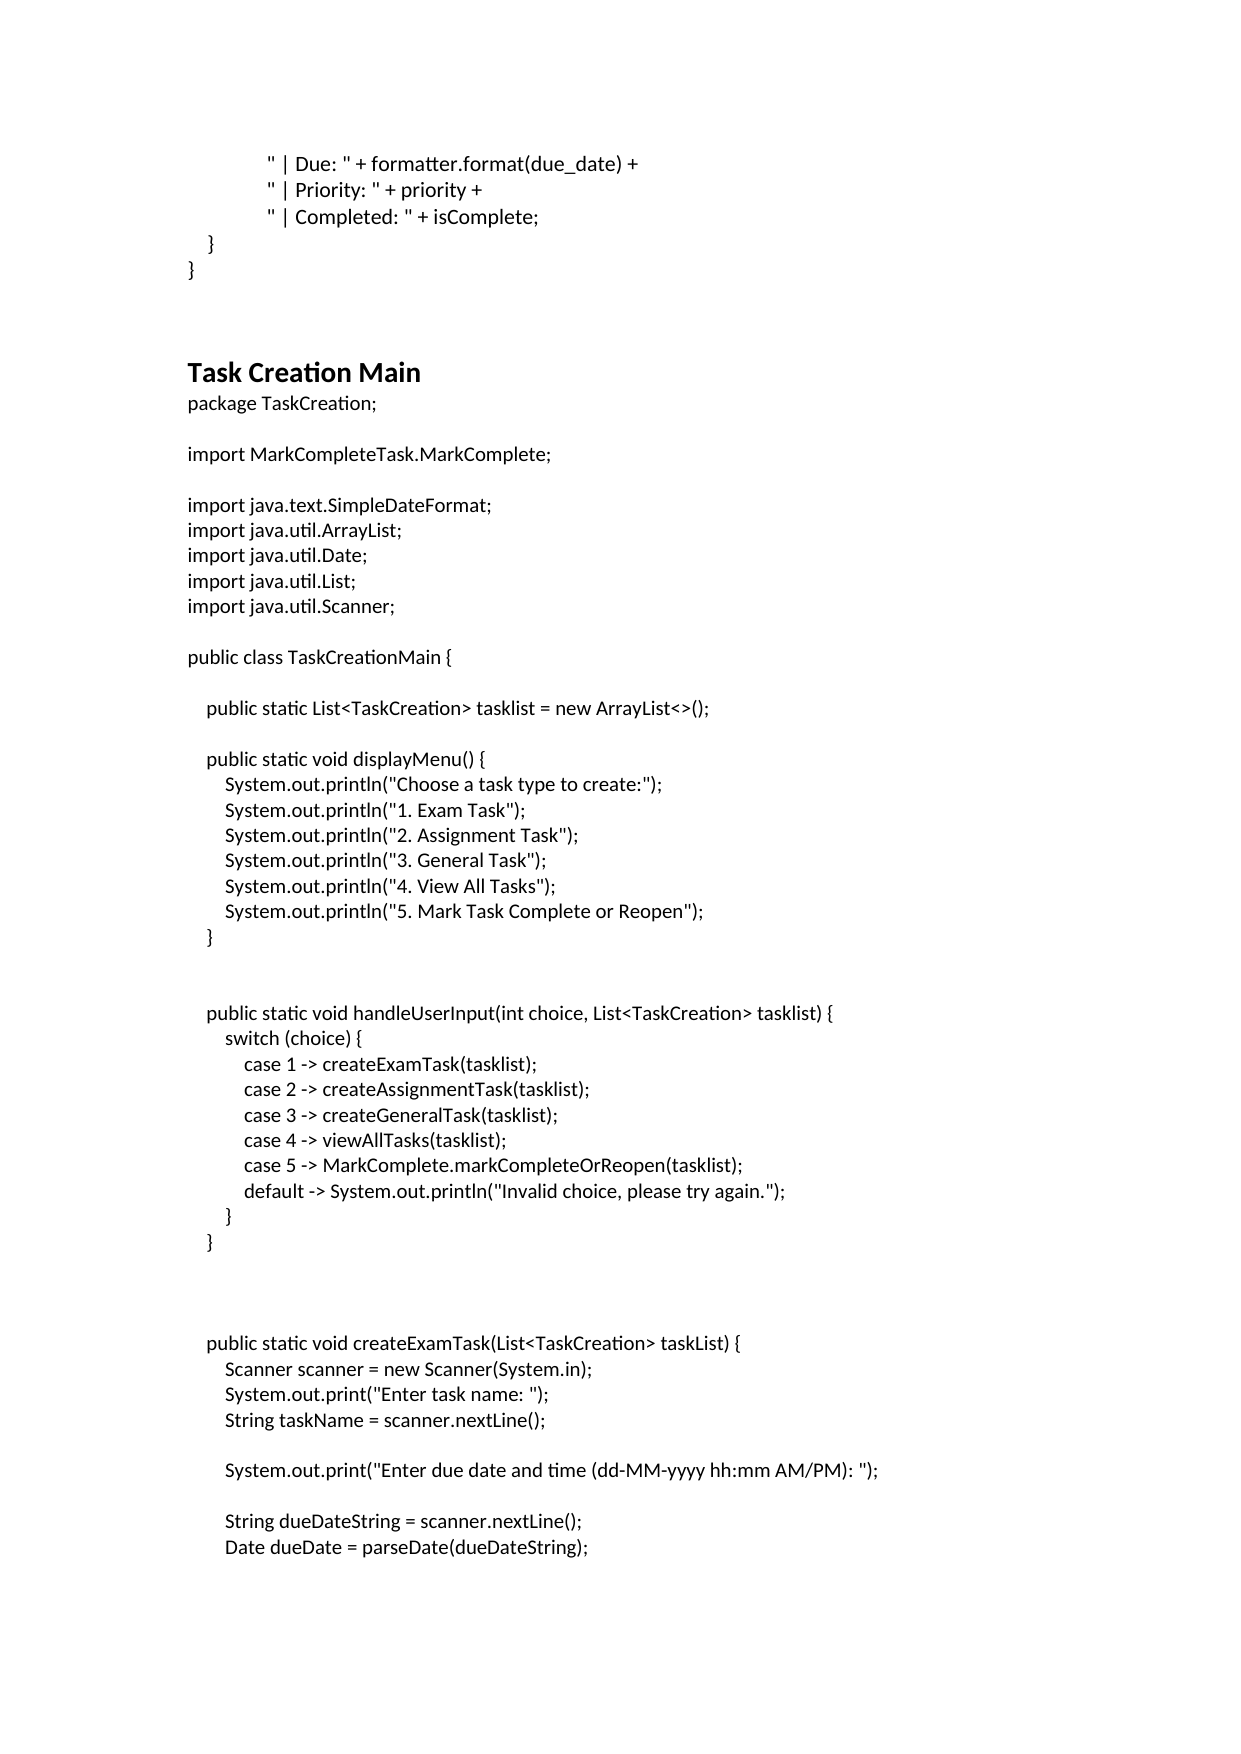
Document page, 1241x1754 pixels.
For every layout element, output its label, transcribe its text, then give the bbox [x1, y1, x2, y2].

text import java.util.ArrayList; [187, 517, 1053, 543]
text import MarkCompleteTask.MarkComplete; [187, 441, 1053, 466]
text case 3 -> createGeneralTask(tasklist); [187, 1102, 1053, 1127]
text package TaskCreation; [187, 390, 1053, 416]
text System.out.println("Choose a task type to create:"); [187, 771, 1053, 797]
text String dueDateString = scanner.nextLine(); [187, 1508, 1053, 1534]
text case 2 -> createAssignmentTask(tasklist); [187, 1076, 1053, 1102]
text case 4 -> viewAllTasks(tasklist); [187, 1127, 1053, 1153]
text Date dueDate = parseDate(dueDateString); [187, 1534, 1053, 1559]
text import java.util.List; [187, 568, 1053, 593]
text System.out.println("5. Mark Task Complete or Reopen"); [187, 898, 1053, 924]
text public class TaskCreationMain { [187, 644, 1053, 670]
text Task Creation Main [187, 354, 1053, 390]
text import java.util.Date; [187, 543, 1053, 568]
text } [187, 924, 1053, 949]
text import java.util.Scanner; [187, 593, 1053, 619]
text System.out.println("1. Exam Task"); [187, 797, 1053, 822]
text import java.text.SimpleDateFormat; [187, 492, 1053, 517]
text " | Completed: " + isComplete; [187, 203, 1053, 230]
text String taskName = scanner.nextLine(); [187, 1407, 1053, 1432]
text " | Priority: " + priority + [187, 177, 1053, 203]
text } [187, 257, 1053, 283]
text System.out.println("3. General Task"); [187, 848, 1053, 873]
text public static List<TaskCreation> tasklist = new ArrayList<>(); [187, 695, 1053, 721]
text } [187, 1229, 1053, 1254]
text } [187, 230, 1053, 257]
text case 5 -> MarkComplete.markCompleteOrReopen(tasklist); [187, 1153, 1053, 1178]
text System.out.print("Enter task name: "); [187, 1381, 1053, 1407]
text System.out.println("4. View All Tasks"); [187, 873, 1053, 898]
text System.out.println("2. Assignment Task"); [187, 822, 1053, 848]
text public static void createExamTask(List<TaskCreation> taskList) { [187, 1331, 1053, 1356]
text switch (choice) { [187, 1026, 1053, 1051]
text } [187, 1203, 1053, 1229]
text public static void handleUserInput(int choice, List<TaskCreation> tasklist) { [187, 1000, 1053, 1026]
text System.out.print("Enter due date and time (dd-MM-yyyy hh:mm AM/PM): "); [187, 1458, 1053, 1483]
text Scanner scanner = new Scanner(System.in); [187, 1356, 1053, 1381]
text " | Due: " + formatter.format(due_date) + [187, 150, 1053, 177]
text case 1 -> createExamTask(tasklist); [187, 1051, 1053, 1076]
text default -> System.out.println("Invalid choice, please try again."); [187, 1178, 1053, 1203]
text public static void displayMenu() { [187, 746, 1053, 771]
